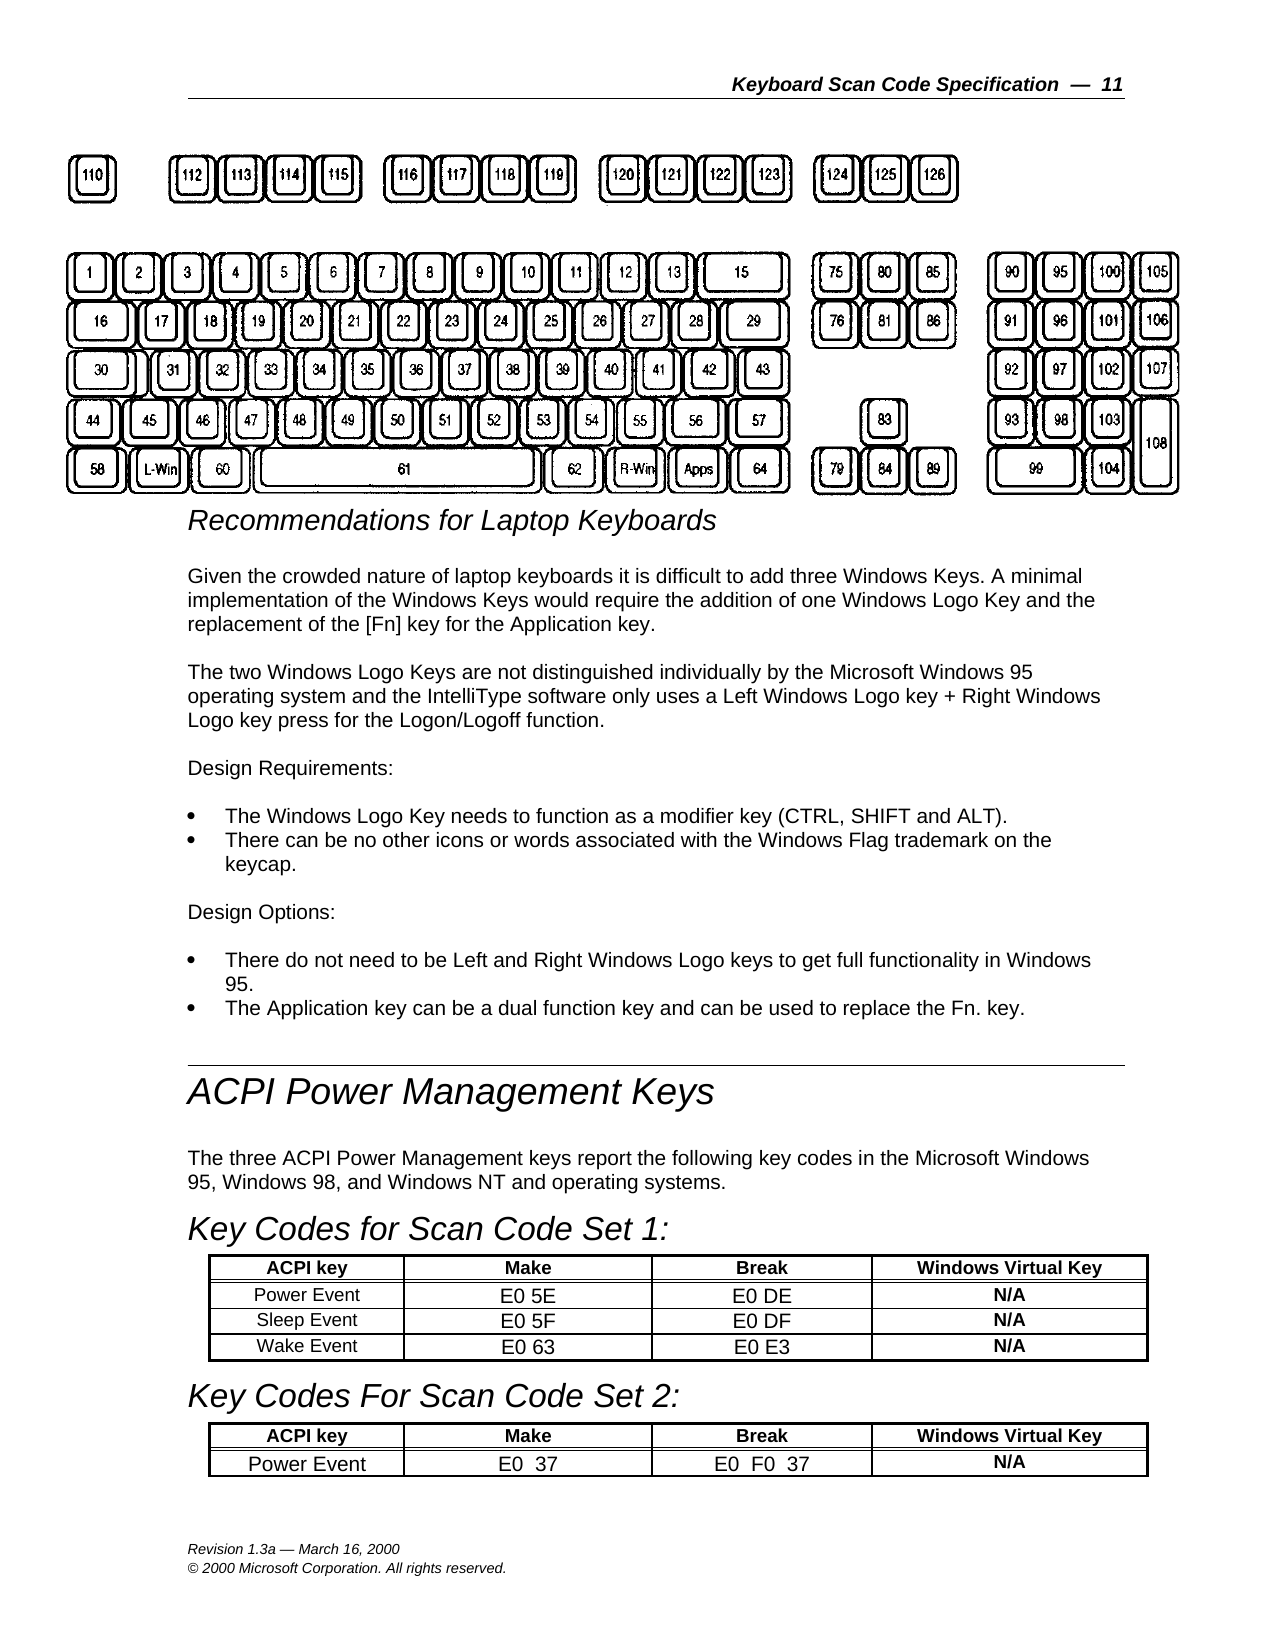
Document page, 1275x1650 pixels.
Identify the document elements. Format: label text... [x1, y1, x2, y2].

table_cell Wake Event [211, 1335, 403, 1358]
text Design Requirements: [187, 756, 1125, 780]
table_header ACPI key [211, 1425, 403, 1447]
table_cell Power Event [211, 1451, 403, 1475]
table_cell Power Event [211, 1283, 403, 1307]
table_cell E0 DF [653, 1309, 871, 1333]
table_cell E0 5E [405, 1283, 651, 1307]
text Given the crowded nature of laptop keyboards it is difficult to add three Windows Keys. A minimal implementation of the Windows Keys would require the addition of one Windows Logo Key and the replacement of the [Fn] key for the Application key. [187, 564, 1125, 636]
text Design Options: [187, 900, 1125, 924]
table_cell N/A [873, 1283, 1146, 1307]
table_header Make [405, 1257, 651, 1279]
list The Windows Logo Key needs to function as a modifier key (CTRL, SHIFT and ALT). [187, 804, 1125, 828]
list The Application key can be a dual function key and can be used to replace the Fn. key. [187, 996, 1125, 1020]
table_cell E0 F0 37 [653, 1451, 871, 1475]
table_cell E0 E3 [653, 1335, 871, 1358]
list There can be no other icons or words associated with the Windows Flag trademark on the keycap. [187, 828, 1125, 876]
text The three ACPI Power Management keys report the following key codes in the Microsoft Windows 95, Windows 98, and Windows NT and operating systems. [187, 1146, 1125, 1194]
table_header Break [653, 1425, 871, 1447]
table_header ACPI key [211, 1257, 403, 1279]
table_cell E0 DE [653, 1283, 871, 1307]
list There do not need to be Left and Right Windows Logo keys to get full functionality in Windows 95. [187, 948, 1125, 996]
table_cell E0 63 [405, 1335, 651, 1358]
table_header Windows Virtual Key [873, 1257, 1146, 1279]
table_cell E0 5F [405, 1309, 651, 1333]
table_cell N/A [873, 1309, 1146, 1333]
subtitle Key Codes For Scan Code Set 2: [187, 1376, 1125, 1416]
subtitle Recommendations for Laptop Keyboards [187, 507, 1125, 536]
table_header Windows Virtual Key [873, 1425, 1146, 1447]
table_header Make [405, 1425, 651, 1447]
subtitle Key Codes for Scan Code Set 1: [187, 1208, 1125, 1248]
picture [62, 150, 1180, 499]
text The two Windows Logo Keys are not distinguished individually by the Microsoft Windows 95 operating system and the IntelliType software only uses a Left Windows Logo key + Right Windows Logo key press for the Logon/Logoff function. [187, 660, 1125, 732]
table_cell Sleep Event [211, 1309, 403, 1333]
subtitle ACPI Power Management Keys [187, 1066, 1125, 1113]
table_header Break [653, 1257, 871, 1279]
table_cell N/A [873, 1335, 1146, 1358]
table_cell N/A [873, 1451, 1146, 1475]
table_cell E0 37 [405, 1451, 651, 1475]
